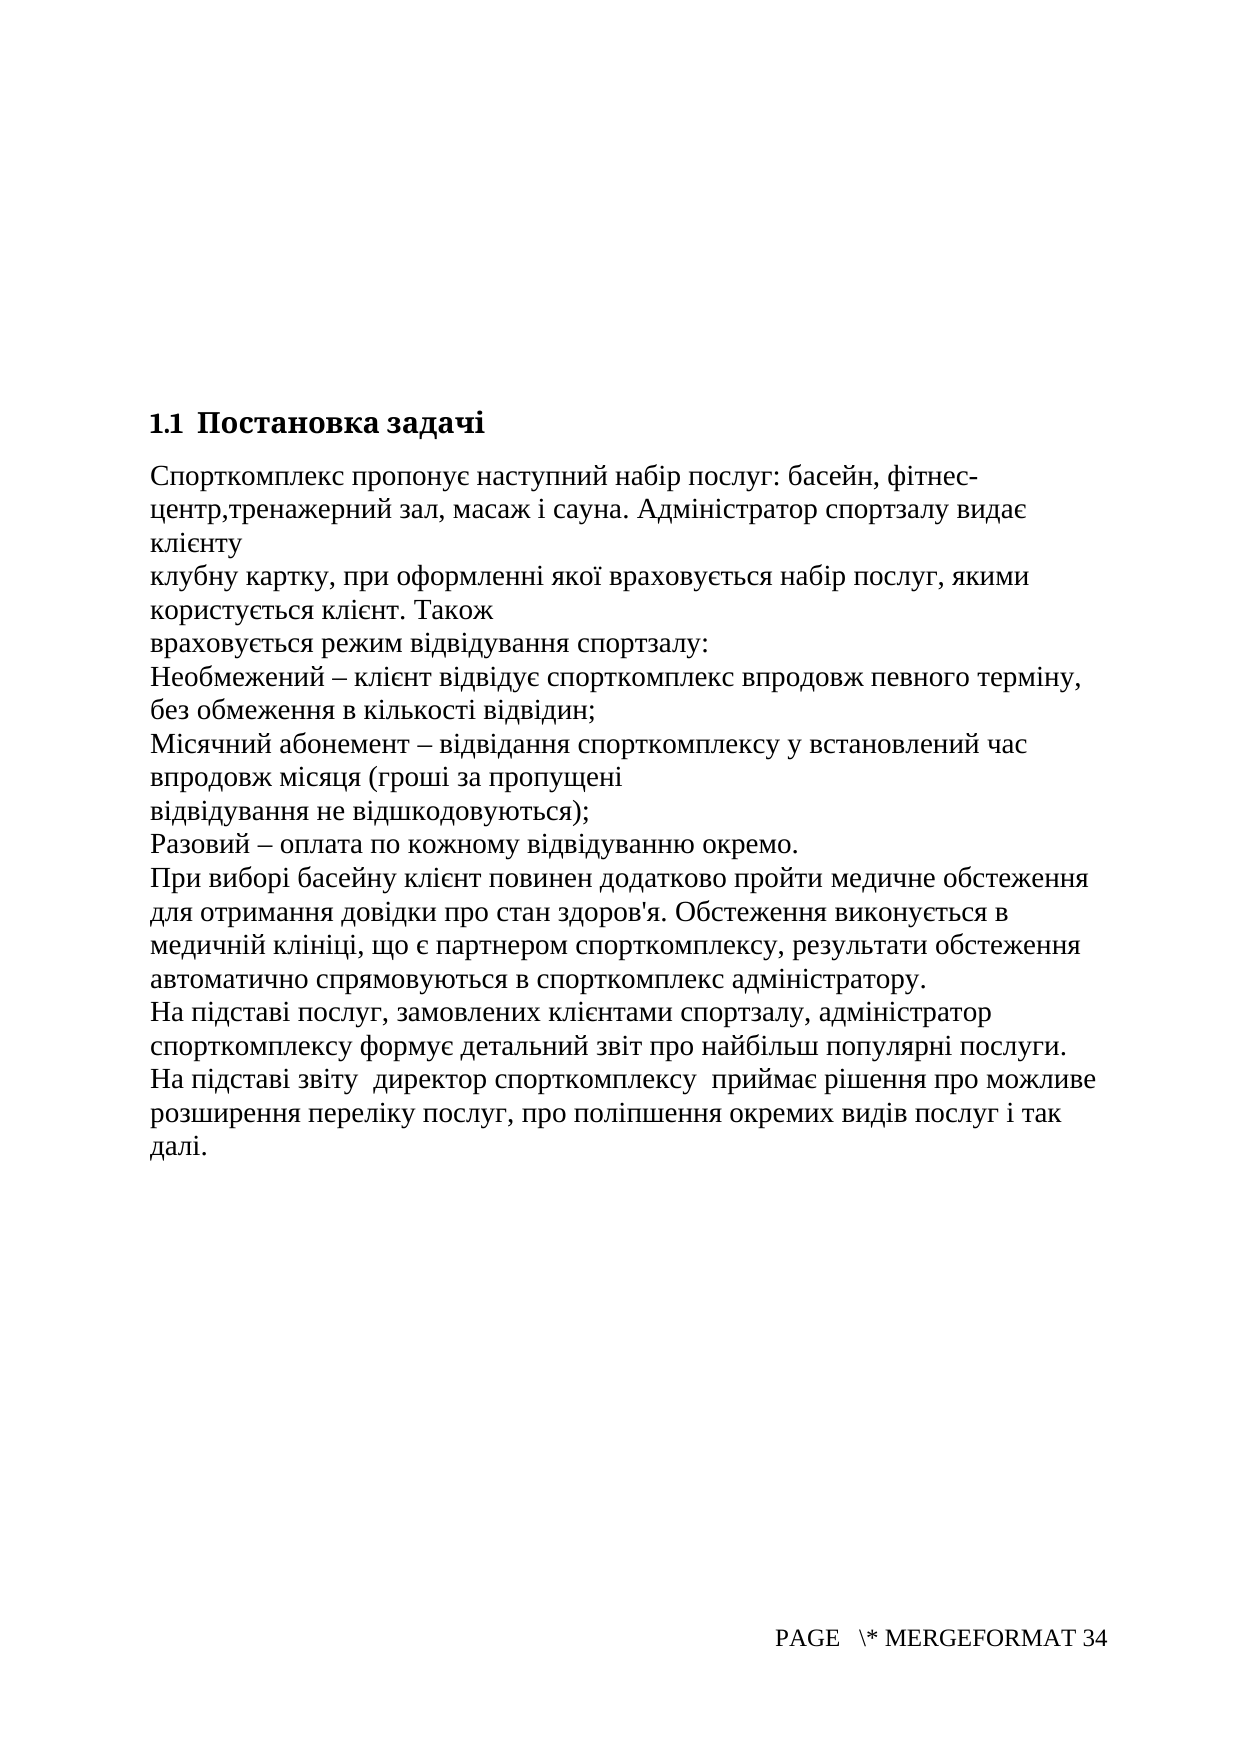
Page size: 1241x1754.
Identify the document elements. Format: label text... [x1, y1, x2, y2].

text Спорткомплекс пропонує наступний набір послуг: басейн, фітнес-центр,тренажерний зал, масаж і сауна. Адміністратор спортзалу видає клієнту [150, 458, 1107, 558]
text клубну картку, при оформленні якої враховується набір послуг, якими користується клієнт. Також [150, 558, 1107, 625]
subtitle Постановка задачі [150, 407, 1107, 441]
text При виборі басейну клієнт повинен додатково пройти медичне обстеження для отримання довідки про стан здоров'я. Обстеження виконується в медичній клініці, що є партнером спорткомплексу, результати обстеження автоматично спрямовуються в спорткомплекс адміністратору. [150, 860, 1107, 994]
text враховується режим відвідування спортзалу: [150, 625, 1107, 659]
text Разовий – оплата по кожному відвідуванню окремо. [150, 827, 1107, 860]
text На підставі послуг, замовлених клієнтами спортзалу, адміністратор спорткомплексу формує детальний звіт про найбільш популярні послуги. На підставі звіту директор спорткомплексу приймає рішення про можливе розширення переліку послуг, про поліпшення окремих видів послуг і так далі. [150, 994, 1107, 1162]
text Місячний абонемент – відвідання спорткомплексу у встановлений час впродовж місяця (гроші за пропущені [150, 726, 1107, 793]
text відвідування не відшкодовуються); [150, 793, 1107, 827]
text Необмежений – клієнт відвідує спорткомплекс впродовж певного терміну, без обмеження в кількості відвідин; [150, 659, 1107, 726]
